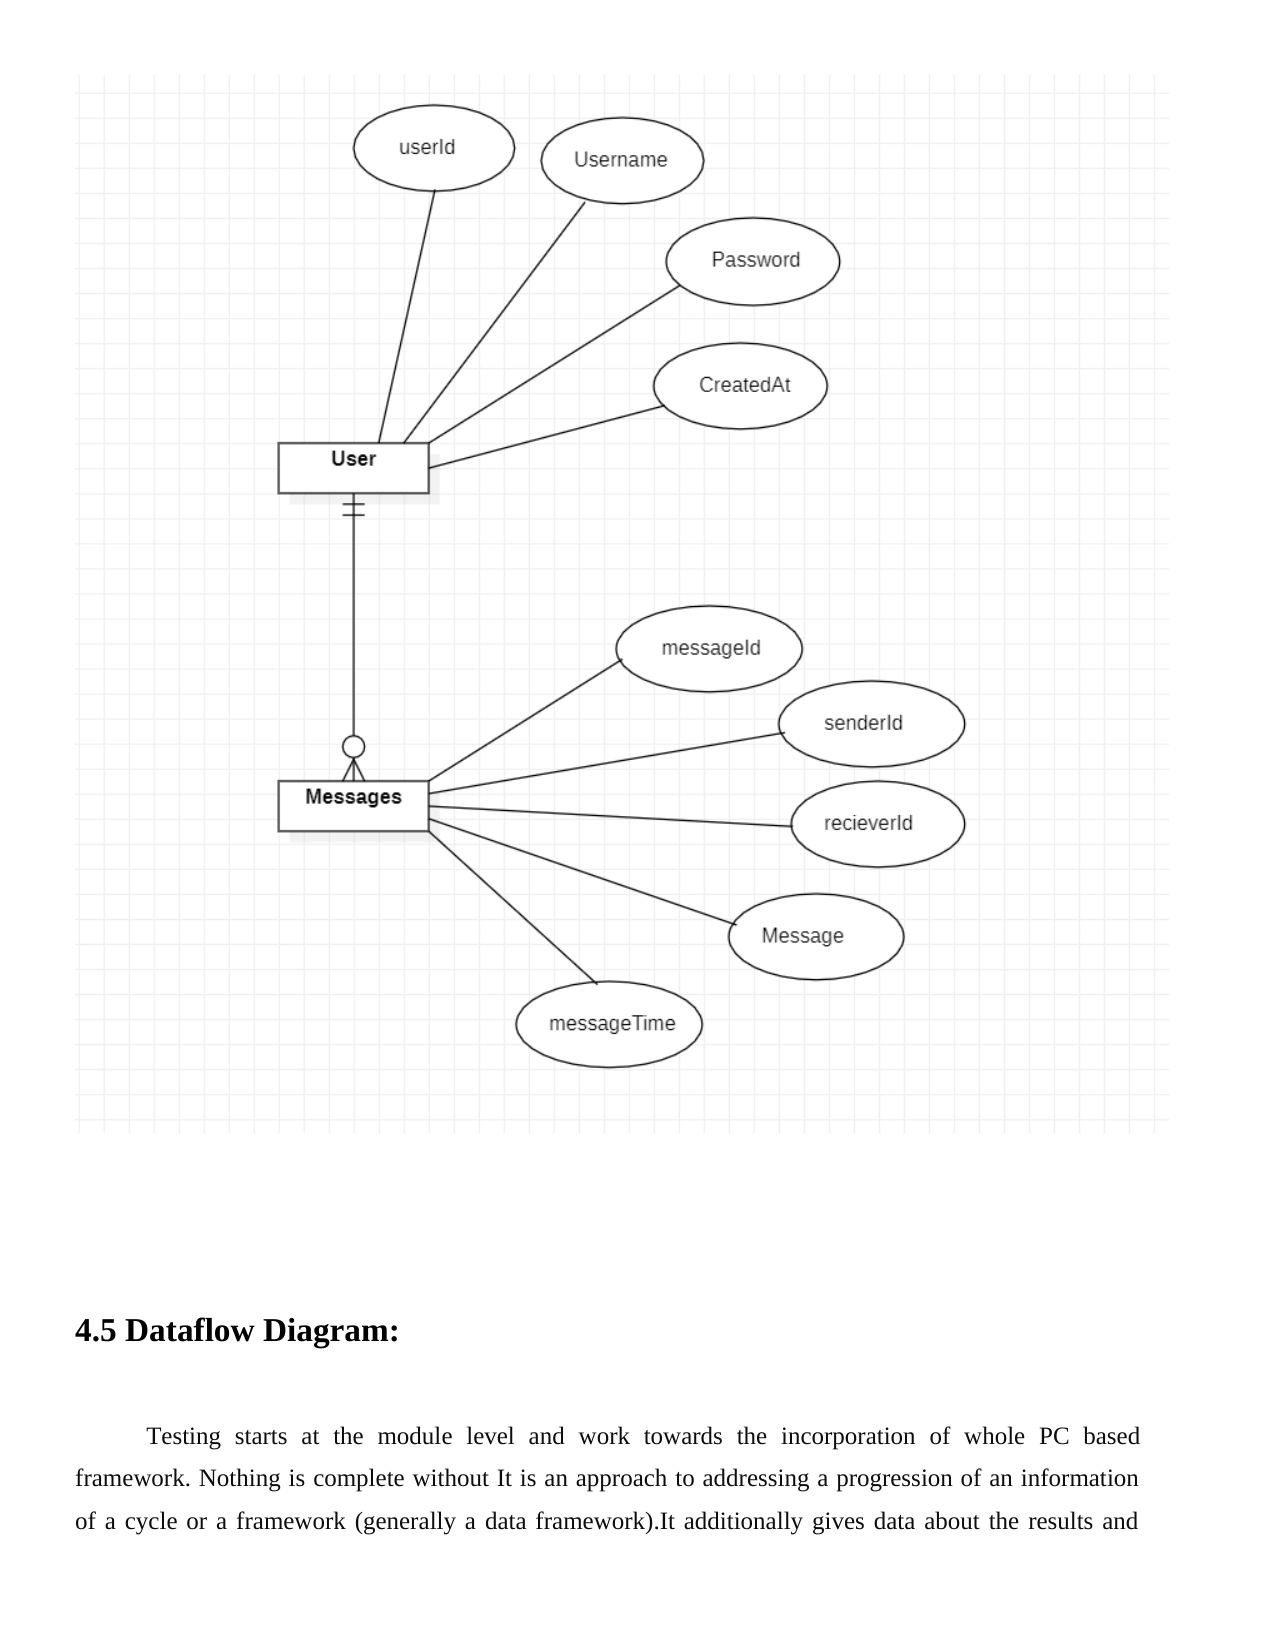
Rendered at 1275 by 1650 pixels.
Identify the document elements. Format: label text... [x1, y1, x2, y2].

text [75, 1421, 1141, 1534]
text 4.5 Dataflow Diagram: [75, 1310, 1200, 1348]
picture [75, 75, 1169, 1133]
